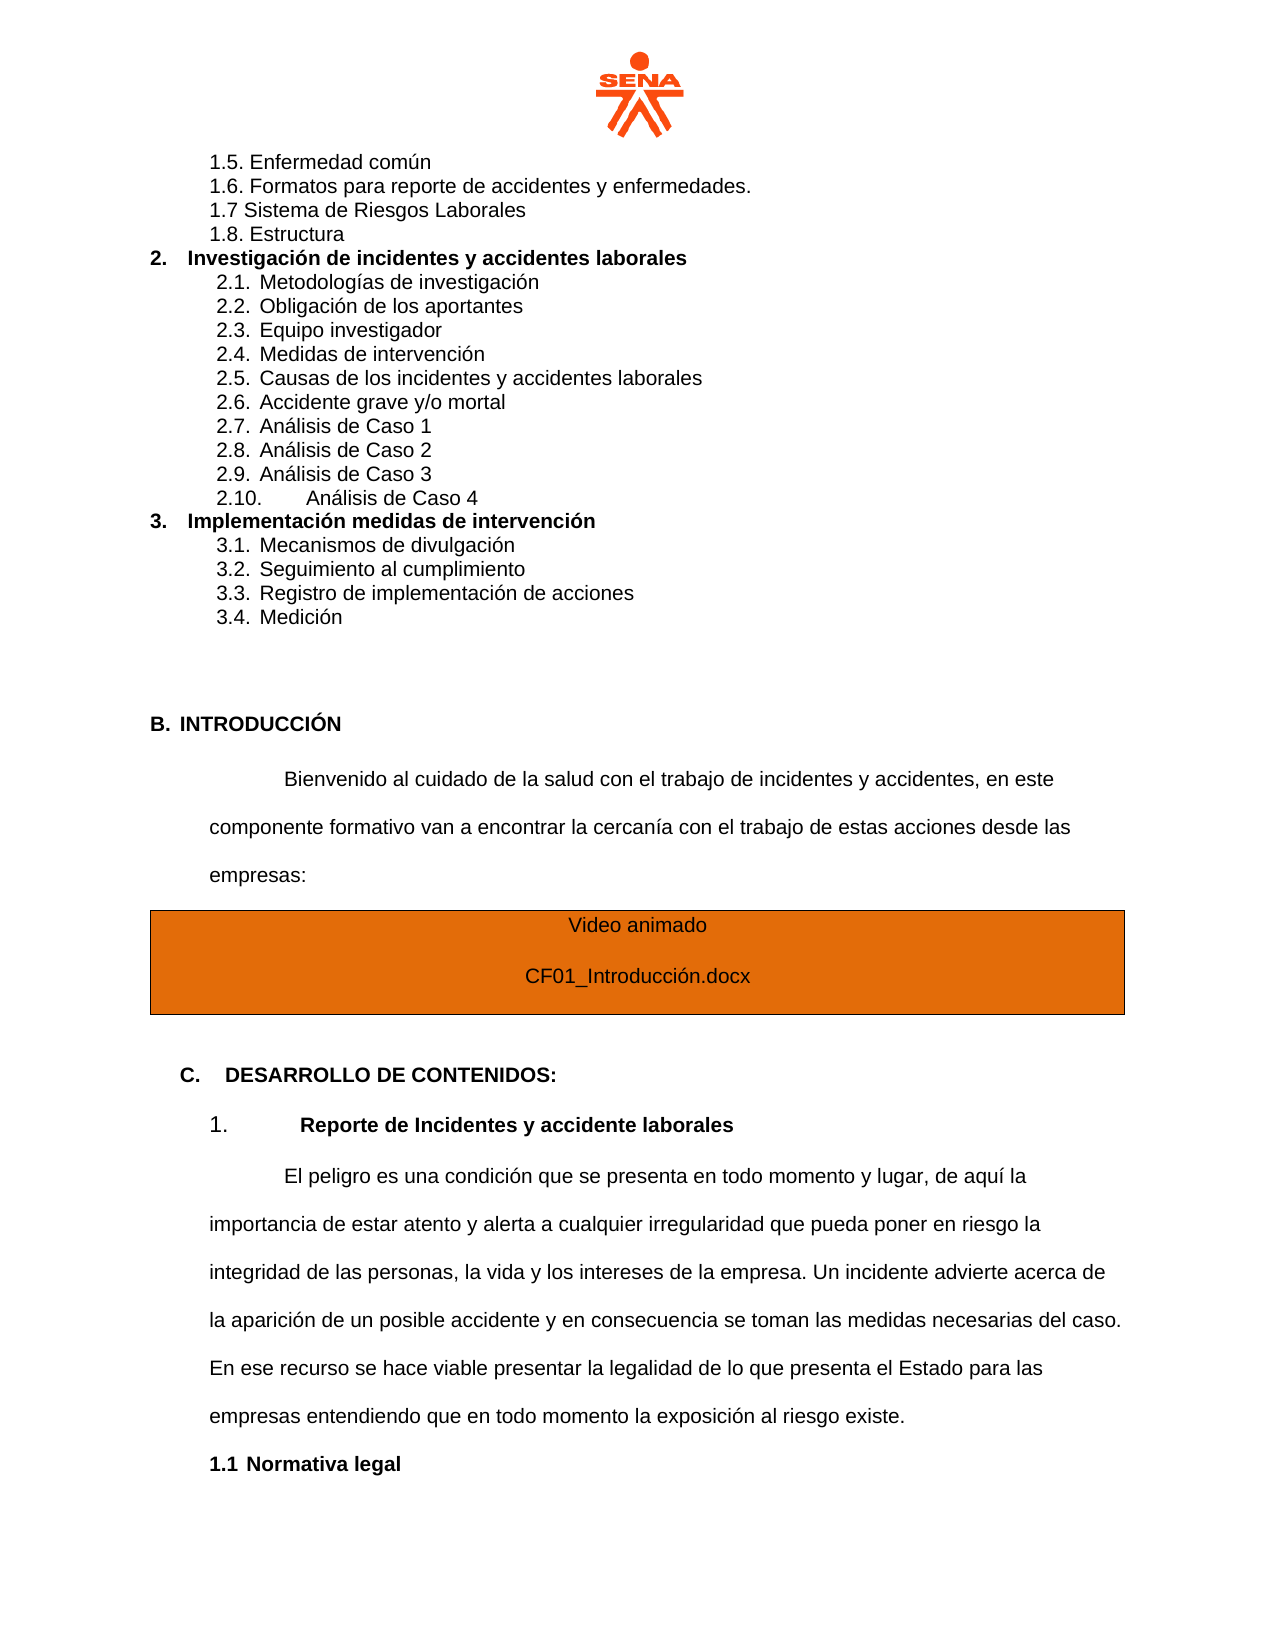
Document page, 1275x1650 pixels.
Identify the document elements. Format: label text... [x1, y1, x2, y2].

picture [585, 48, 690, 142]
list Medidas de intervención [216, 342, 1125, 366]
list Análisis de Caso 4 [216, 485, 1125, 509]
list Análisis de Caso 1 [216, 413, 1125, 437]
list Implementación medidas de intervención [150, 509, 1125, 533]
list Mecanismos de divulgación [216, 533, 1125, 557]
text 1.5. Enfermedad común [209, 150, 1125, 174]
list DESARROLLO DE CONTENIDOS: [179, 1063, 1125, 1087]
list Investigación de incidentes y accidentes laborales [150, 246, 1125, 270]
list Análisis de Caso 2 [216, 437, 1125, 461]
text 1.6. Formatos para reporte de accidentes y enfermedades. [209, 174, 1125, 198]
list Análisis de Caso 3 [216, 461, 1125, 485]
list Medición [216, 605, 1125, 629]
text 1.8. Estructura [209, 222, 1125, 246]
text Bienvenido al cuidado de la salud con el trabajo de incidentes y accidentes, en este componente formativo van a encontrar la cercanía con el trabajo de estas acciones desde las empresas: [209, 767, 1125, 886]
list Causas de los incidentes y accidentes laborales [216, 366, 1125, 389]
text El peligro es una condición que se presenta en todo momento y lugar, de aquí la importancia de estar atento y alerta a cualquier irregularidad que pueda poner en riesgo la integridad de las personas, la vida y los intereses de la empresa. Un incidente advierte acerca de la aparición de un posible accidente y en consecuencia se toman las medidas necesarias del caso. En ese recurso se hace viable presentar la legalidad de lo que presenta el Estado para las empresas entendiendo que en todo momento la exposición al riesgo existe. [209, 1164, 1125, 1427]
list Accidente grave y/o mortal [216, 389, 1125, 413]
list Metodologías de investigación [216, 270, 1125, 294]
list Reporte de Incidentes y accidente laborales [209, 1111, 1125, 1138]
list INTRODUCCIÓN [150, 712, 1125, 736]
text 1.7 Sistema de Riesgos Laborales [209, 198, 1125, 222]
list Equipo investigador [216, 318, 1125, 342]
list Obligación de los aportantes [216, 294, 1125, 318]
list Seguimiento al cumplimiento [216, 557, 1125, 581]
list Normativa legal [209, 1451, 1125, 1475]
table_header Video animado CF01_Introducción.docx [151, 911, 1124, 1014]
list Registro de implementación de acciones [216, 581, 1125, 605]
